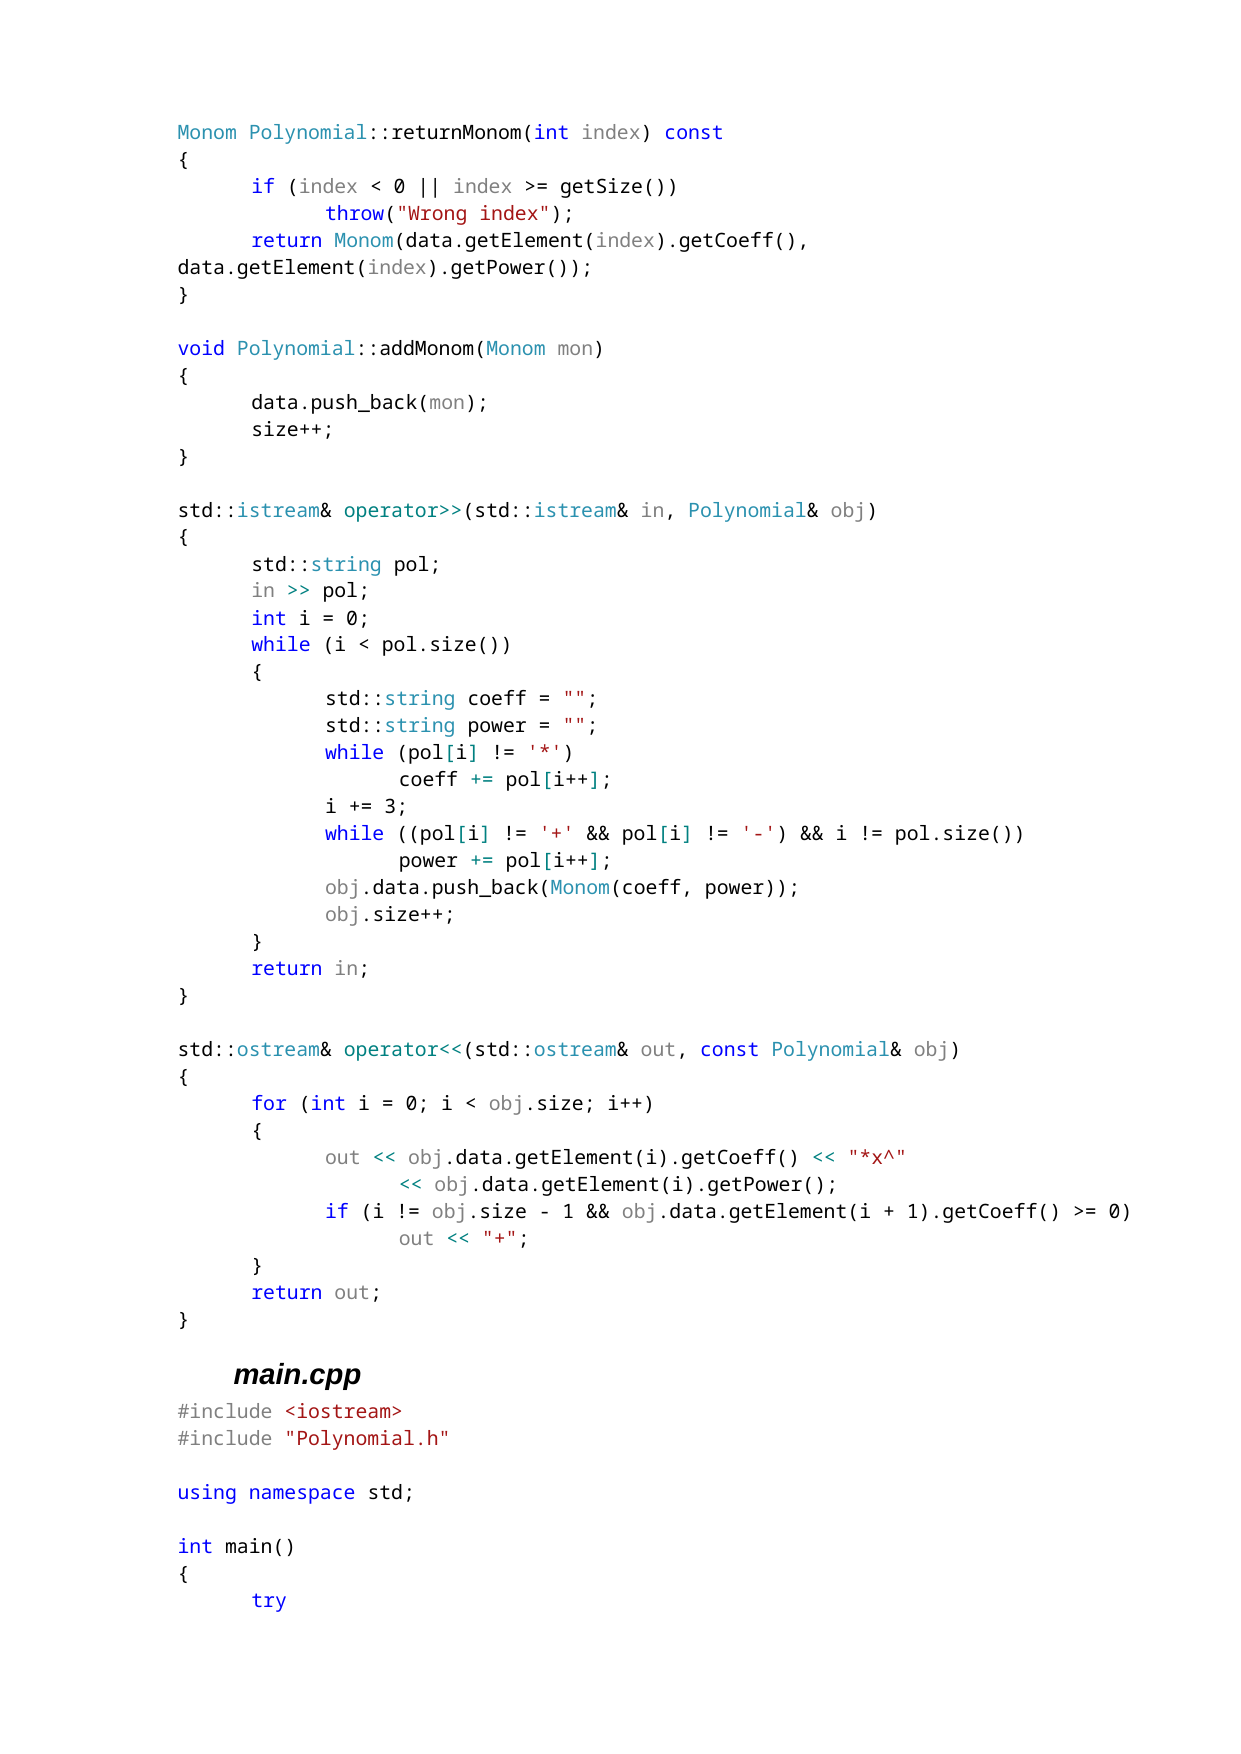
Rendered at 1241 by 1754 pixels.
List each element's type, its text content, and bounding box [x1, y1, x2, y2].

text obj.size++; [177, 901, 1152, 927]
text int i = 0; [177, 604, 1152, 631]
text using namespace std; [177, 1478, 1152, 1505]
text out << obj.data.getElement(i).getCoeff() << "*x^" [177, 1143, 1152, 1170]
text coeff += pol[i++]; [177, 766, 1152, 793]
text } [177, 1251, 1152, 1278]
text { [177, 523, 1152, 550]
text { [177, 145, 1152, 172]
text return in; [177, 954, 1152, 981]
text obj.data.push_back(Monom(coeff, power)); [177, 873, 1152, 901]
text for (int i = 0; i < obj.size; i++) [177, 1089, 1152, 1116]
text #include "Polynomial.h" [177, 1424, 1152, 1451]
text std::istream& operator>>(std::istream& in, Polynomial& obj) [177, 496, 1152, 523]
text { [177, 361, 1152, 388]
text try [177, 1586, 1152, 1613]
text std::ostream& operator<<(std::ostream& out, const Polynomial& obj) [177, 1035, 1152, 1062]
text } [177, 1305, 1152, 1332]
text } [177, 442, 1152, 469]
subtitle main.cpp [177, 1357, 1152, 1391]
text size++; [177, 415, 1152, 442]
text std::string coeff = ""; [177, 685, 1152, 712]
text Monom Polynomial::returnMonom(int index) const [177, 118, 1152, 145]
text throw("Wrong index"); [177, 199, 1152, 226]
text return out; [177, 1278, 1152, 1305]
text std::string power = ""; [177, 712, 1152, 739]
text { [177, 658, 1152, 685]
text while (i < pol.size()) [177, 631, 1152, 658]
text #include <iostream> [177, 1397, 1152, 1424]
text out << "+"; [177, 1224, 1152, 1251]
text { [177, 1116, 1152, 1143]
text power += pol[i++]; [177, 847, 1152, 873]
text in >> pol; [177, 577, 1152, 604]
text } [177, 280, 1152, 307]
text std::string pol; [177, 550, 1152, 577]
text return Monom(data.getElement(index).getCoeff(), data.getElement(index).getPower()); [177, 226, 1152, 280]
text if (index < 0 || index >= getSize()) [177, 172, 1152, 199]
text while ((pol[i] != '+' && pol[i] != '-') && i != pol.size()) [177, 819, 1152, 847]
text if (i != obj.size - 1 && obj.data.getElement(i + 1).getCoeff() >= 0) [177, 1197, 1152, 1224]
text { [177, 1559, 1152, 1586]
text void Polynomial::addMonom(Monom mon) [177, 334, 1152, 361]
text } [177, 927, 1152, 954]
text { [177, 1062, 1152, 1089]
text int main() [177, 1532, 1152, 1559]
text << obj.data.getElement(i).getPower(); [177, 1170, 1152, 1197]
text while (pol[i] != '*') [177, 739, 1152, 766]
text data.push_back(mon); [177, 388, 1152, 415]
text } [177, 981, 1152, 1008]
text i += 3; [177, 793, 1152, 819]
